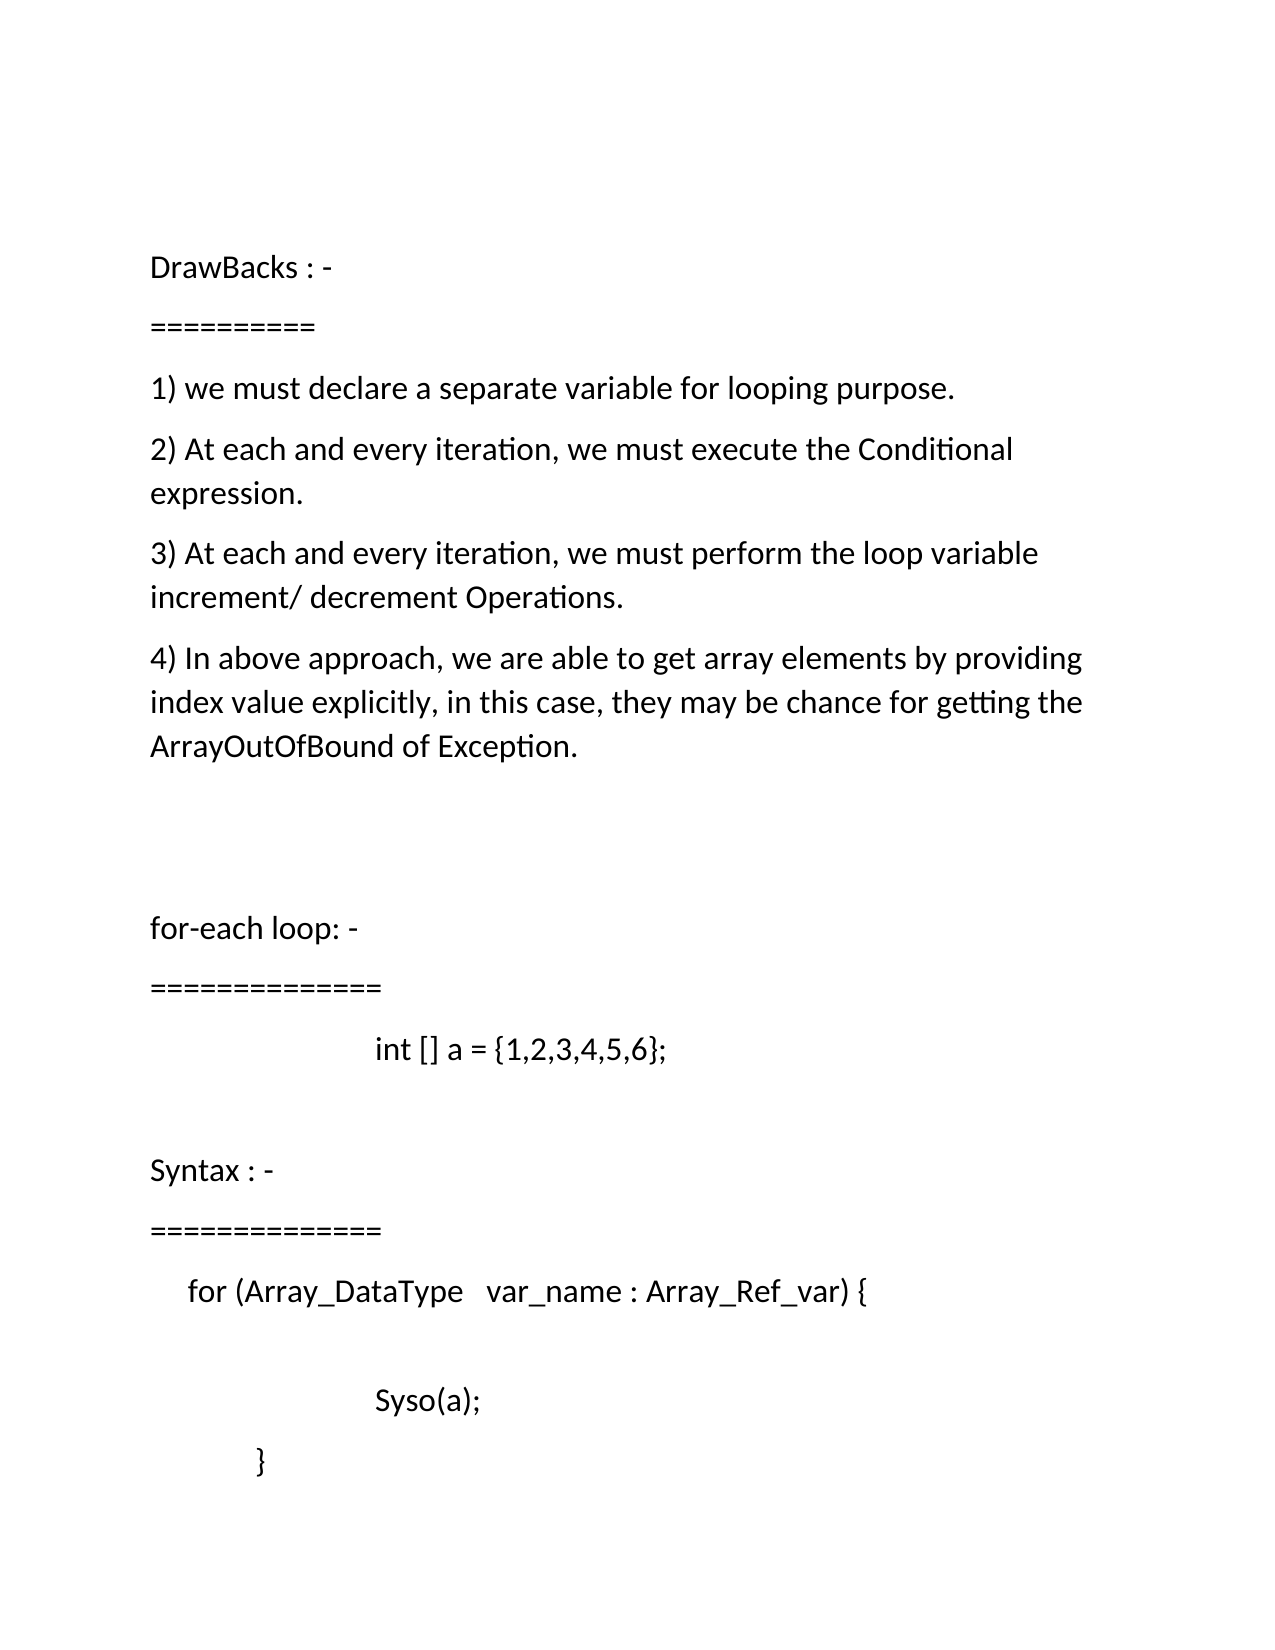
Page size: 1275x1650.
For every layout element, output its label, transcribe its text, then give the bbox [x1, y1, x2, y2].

text for (Array_DataType var_name : Array_Ref_var) { [150, 1270, 1125, 1311]
text } [150, 1439, 1125, 1480]
text 2) At each and every iteration, we must execute the Conditional expression. [150, 428, 1125, 512]
text Syso(a); [150, 1379, 1125, 1420]
text ============== [150, 967, 1125, 1008]
text int [] a = {1,2,3,4,5,6}; [150, 1028, 1125, 1069]
text Syntax : - [150, 1149, 1125, 1190]
text 1) we must declare a separate variable for looping purpose. [150, 367, 1125, 408]
text 4) In above approach, we are able to get array elements by providing index value explicitly, in this case, they may be chance for getting the ArrayOutOfBound of Exception. [150, 637, 1125, 766]
text ========== [150, 306, 1125, 347]
text ============== [150, 1210, 1125, 1251]
text for-each loop: - [150, 907, 1125, 947]
text DrawBacks : - [150, 246, 1125, 287]
text 3) At each and every iteration, we must perform the loop variable increment/ decrement Operations. [150, 532, 1125, 617]
